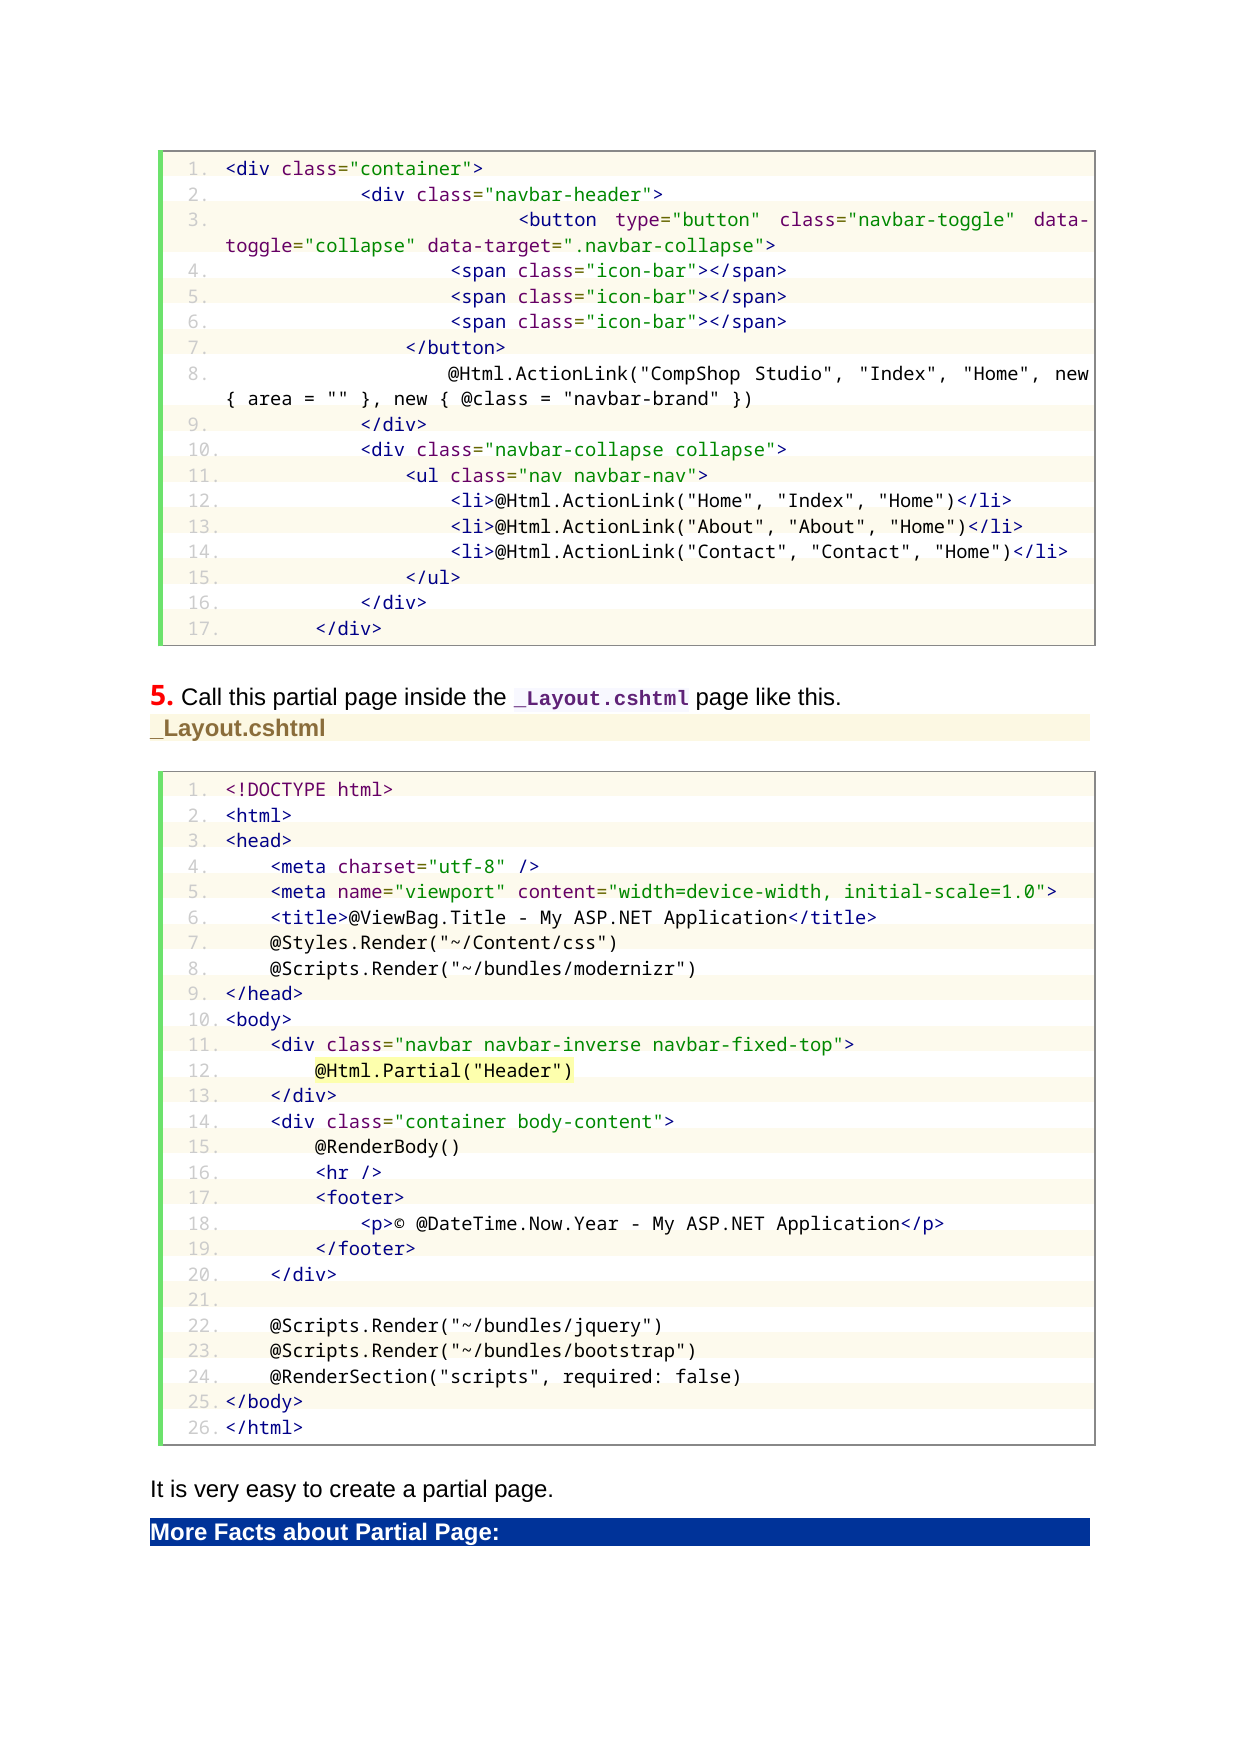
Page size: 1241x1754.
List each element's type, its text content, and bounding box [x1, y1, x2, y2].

list @Html.ActionLink("CompShop Studio", "Index", "Home", new { area = "" }, new { @class = "navbar-brand" }) [163, 354, 1094, 405]
list @Scripts.Render("~/bundles/jquery") [163, 1307, 1094, 1332]
list <li>@Html.ActionLink("About", "About", "Home")</li> [163, 507, 1094, 533]
list @Scripts.Render("~/bundles/bootstrap") [163, 1332, 1094, 1358]
list </div> [163, 405, 1094, 431]
list <ul class="nav navbar-nav"> [163, 456, 1094, 482]
list </div> [163, 584, 1094, 609]
list @Styles.Render("~/Content/css") [163, 924, 1094, 949]
list </div> [163, 609, 1094, 645]
list <span class="icon-bar"></span> [163, 303, 1094, 329]
list </div> [163, 1077, 1094, 1102]
text _Layout.cshtml [150, 714, 1090, 741]
list </div> [163, 1256, 1094, 1281]
list <button type="button" class="navbar-toggle" data-toggle="collapse" data-target=".navbar-collapse"> [163, 201, 1094, 252]
list <p>© @DateTime.Now.Year - My ASP.NET Application</p> [163, 1204, 1094, 1230]
list <head> [163, 822, 1094, 847]
list </ul> [163, 558, 1094, 584]
list </footer> [163, 1230, 1094, 1256]
list <title>@ViewBag.Title - My ASP.NET Application</title> [163, 898, 1094, 924]
list </html> [163, 1409, 1094, 1444]
list <!DOCTYPE html> [163, 772, 1094, 796]
list <li>@Html.ActionLink("Contact", "Contact", "Home")</li> [163, 533, 1094, 558]
text It is very easy to create a partial page. [150, 1475, 1090, 1502]
list @RenderSection("scripts", required: false) [163, 1358, 1094, 1383]
list <span class="icon-bar"></span> [163, 252, 1094, 278]
list </button> [163, 329, 1094, 354]
text More Facts about Partial Page: [150, 1518, 1090, 1546]
list <span class="icon-bar"></span> [163, 278, 1094, 303]
list <div class="container body-content"> [163, 1102, 1094, 1128]
text 5. Call this partial page inside the _Layout.cshtml page like this. [174, 676, 1090, 714]
list @Html.Partial("Header") [163, 1051, 1094, 1077]
list <div class="navbar-header"> [163, 176, 1094, 201]
list <footer> [163, 1179, 1094, 1204]
list <meta name="viewport" content="width=device-width, initial-scale=1.0"> [163, 873, 1094, 898]
list <div class="navbar navbar-inverse navbar-fixed-top"> [163, 1026, 1094, 1051]
list </body> [163, 1383, 1094, 1409]
list <meta charset="utf-8" /> [163, 847, 1094, 873]
list @Scripts.Render("~/bundles/modernizr") [163, 949, 1094, 975]
list @RenderBody() [163, 1128, 1094, 1153]
list <li>@Html.ActionLink("Home", "Index", "Home")</li> [163, 482, 1094, 507]
list <div class="navbar-collapse collapse"> [163, 431, 1094, 456]
list <html> [163, 796, 1094, 822]
list <hr /> [163, 1153, 1094, 1179]
list <body> [163, 1000, 1094, 1026]
list <div class="container"> [163, 152, 1094, 176]
list </head> [163, 975, 1094, 1000]
